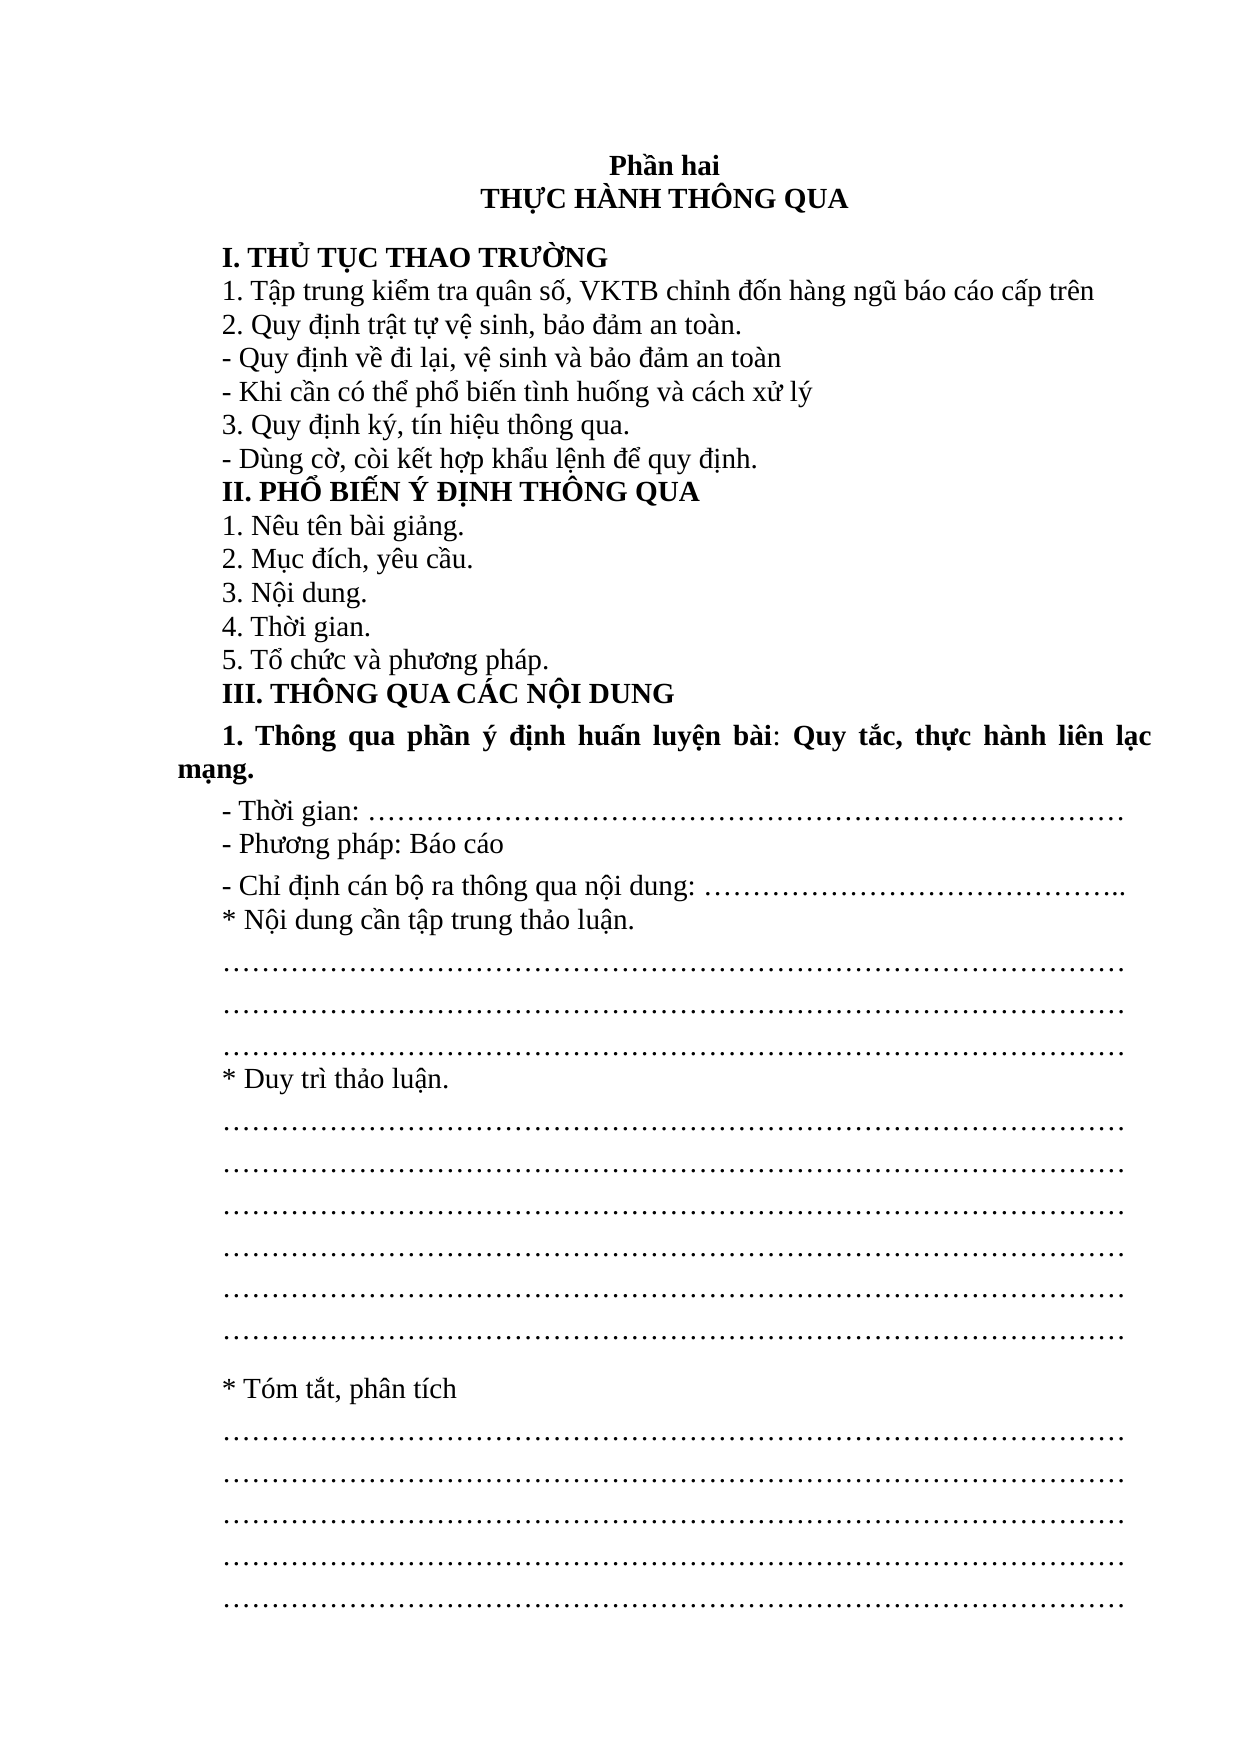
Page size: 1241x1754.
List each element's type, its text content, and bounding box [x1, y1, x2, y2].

text ………………………………………………………………………………… [177, 1497, 1152, 1530]
text * Nội dung cần tập trung thảo luận. [177, 902, 1152, 936]
text - Dùng cờ, còi kết hợp khẩu lệnh để quy định. [177, 441, 1152, 474]
text II. PHỔ BIẾN Ý ĐỊNH THÔNG QUA [177, 474, 1152, 508]
text 1. Nêu tên bài giảng. [177, 508, 1152, 542]
text ………………………………………………………………………………… [177, 1413, 1152, 1446]
text III. THÔNG QUA CÁC NỘI DUNG [177, 676, 1152, 709]
text * Duy trì thảo luận. [177, 1061, 1152, 1095]
text - Khi cần có thể phổ biến tình huống và cách xử lý [177, 374, 1152, 407]
text Phần hai [177, 148, 1152, 181]
text ………………………………………………………………………………… [177, 986, 1152, 1019]
text I. THỦ TỤC THAO TRƯỜNG [177, 240, 1152, 273]
text 3. Nội dung. [177, 575, 1152, 609]
text ………………………………………………………………………………… [177, 1271, 1152, 1304]
text ………………………………………………………………………………… [177, 1580, 1152, 1614]
text 3. Quy định ký, tín hiệu thông qua. [177, 407, 1152, 441]
text ………………………………………………………………………………… [177, 1187, 1152, 1220]
text 4. Thời gian. [177, 609, 1152, 642]
text 2. Quy định trật tự vệ sinh, bảo đảm an toàn. [177, 307, 1152, 340]
text - Chỉ định cán bộ ra thông qua nội dung: …………………………………….. [177, 868, 1152, 902]
text ………………………………………………………………………………… [177, 1455, 1152, 1488]
text ………………………………………………………………………………… [177, 1538, 1152, 1572]
text ………………………………………………………………………………… [177, 1312, 1152, 1346]
text - Phương pháp: Báo cáo [177, 827, 1152, 860]
text - Thời gian: …………………………………………………………………… [177, 793, 1152, 827]
text ………………………………………………………………………………… [177, 1103, 1152, 1137]
text 1. Thông qua phần ý định huấn luyện bài: Quy tắc, thực hành liên lạc mạng. [177, 718, 1152, 785]
text THỰC HÀNH THÔNG QUA [177, 181, 1152, 215]
text 2. Mục đích, yêu cầu. [177, 542, 1152, 575]
text * Tóm tắt, phân tích [177, 1371, 1152, 1404]
text ………………………………………………………………………………… [177, 1229, 1152, 1262]
text ………………………………………………………………………………… [177, 1145, 1152, 1178]
text ………………………………………………………………………………… [177, 944, 1152, 977]
text - Quy định về đi lại, vệ sinh và bảo đảm an toàn [177, 340, 1152, 374]
text 1. Tập trung kiểm tra quân số, VKTB chỉnh đốn hàng ngũ báo cáo cấp trên [177, 273, 1122, 307]
text ………………………………………………………………………………… [177, 1028, 1152, 1061]
text 5. Tổ chức và phương pháp. [177, 642, 1152, 676]
